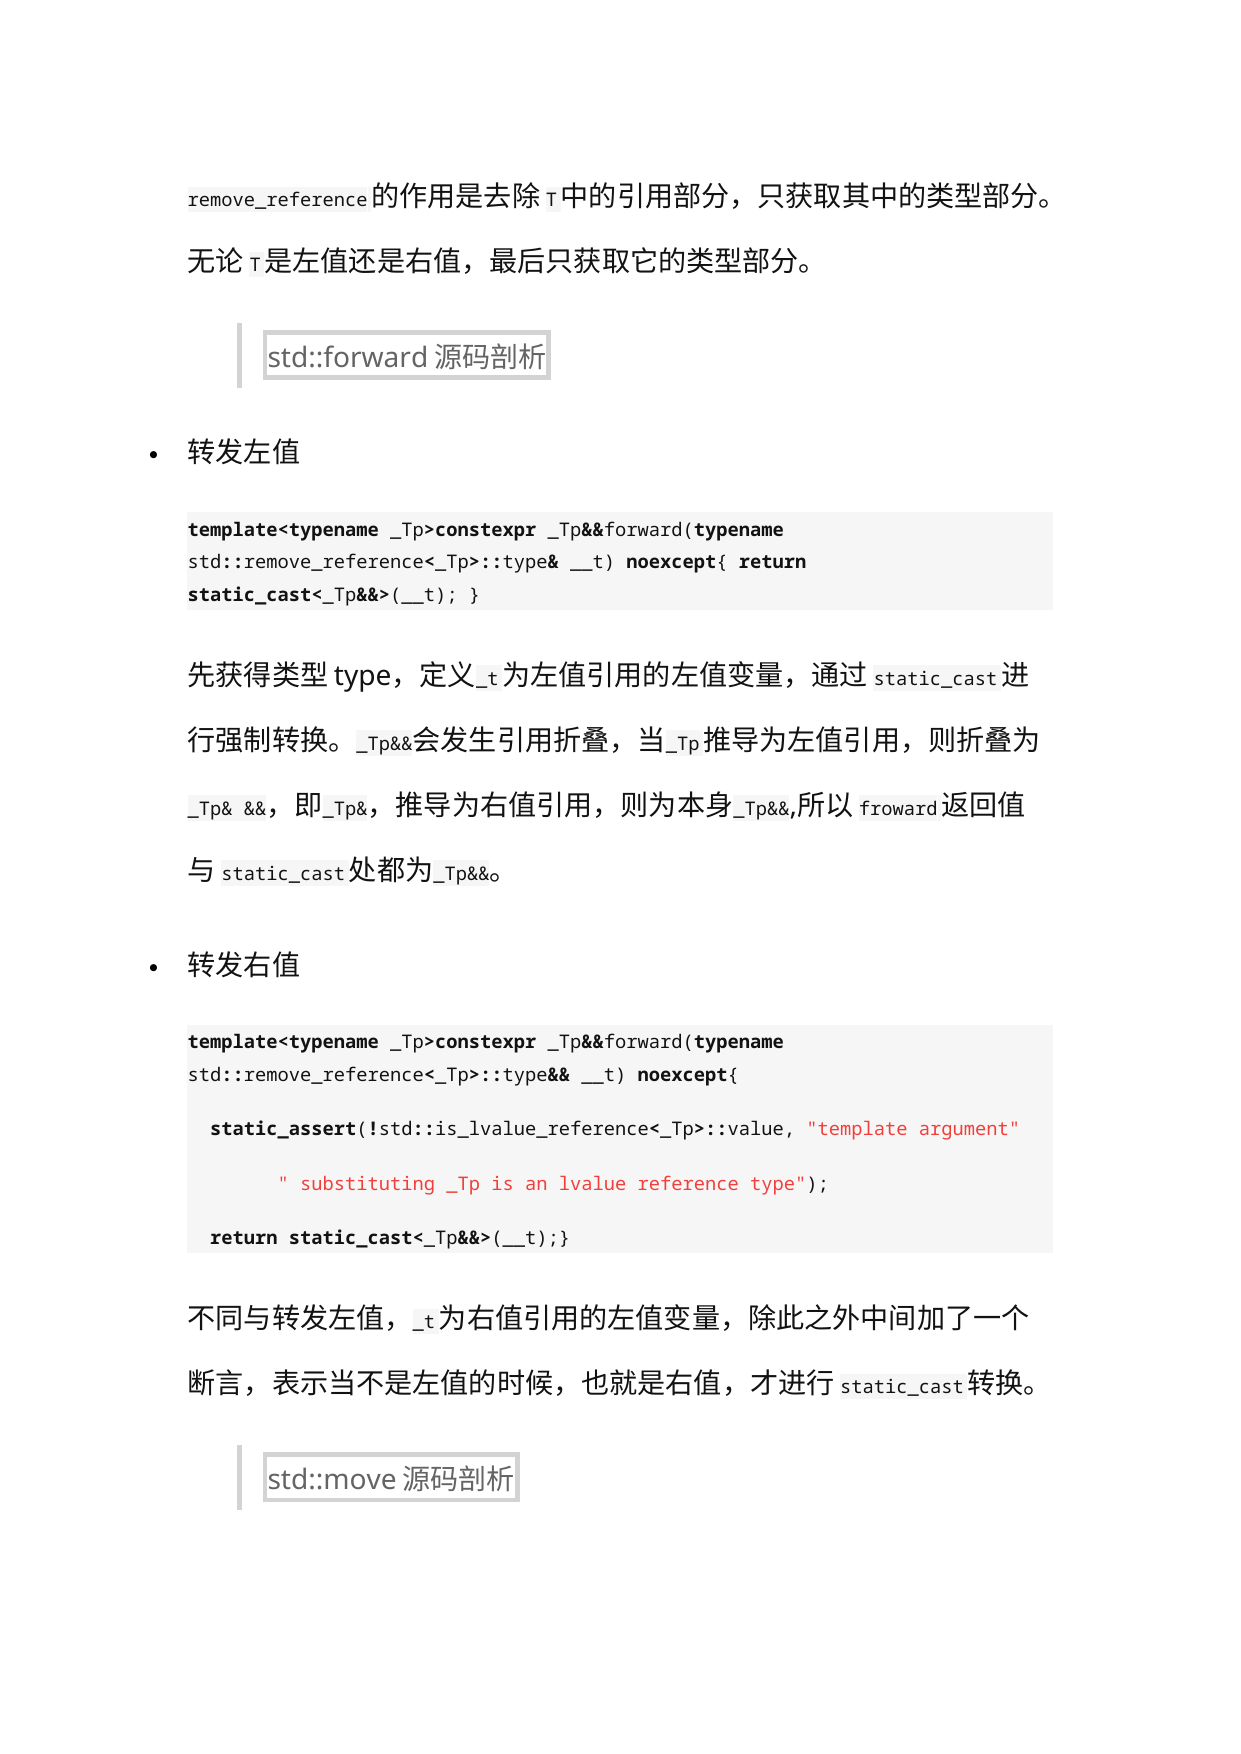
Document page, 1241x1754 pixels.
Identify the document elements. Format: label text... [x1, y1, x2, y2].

text 不同与转发左值，_t为右值引用的左值变量，除此之外中间加了一个断言，表示当不是左值的时候，也就是右值，才进行static_cast转换。 [187, 1284, 1053, 1414]
list 转发左值 [150, 418, 1053, 483]
text std::move源码剖析 [242, 1445, 978, 1510]
text remove_reference的作用是去除T中的引用部分，只获取其中的类型部分。无论T是左值还是右值，最后只获取它的类型部分。 [187, 162, 1053, 292]
text 先获得类型type，定义_t为左值引用的左值变量，通过static_cast进行强制转换。_Tp&&会发生引用折叠，当_Tp推导为左值引用，则折叠为_Tp& &&，即_Tp&，推导为右值引用，则为本身_Tp&&,所以froward返回值与static_cast处都为_Tp&&。 [187, 641, 1053, 901]
text " substituting _Tp is an lvalue reference type"); [187, 1167, 1053, 1199]
text static_assert(!std::is_lvalue_reference<_Tp>::value, "template argument" [187, 1112, 1053, 1145]
list 转发右值 [150, 931, 1053, 996]
text template<typename _Tp>constexpr _Tp&&forward(typename std::remove_reference<_Tp>::type&& __t) noexcept{ [187, 1025, 1053, 1090]
text template<typename _Tp>constexpr _Tp&&forward(typename std::remove_reference<_Tp>::type& __t) noexcept{ return static_cast<_Tp&&>(__t); } [187, 512, 1053, 610]
text return static_cast<_Tp&&>(__t);} [187, 1221, 1053, 1253]
text std::forward源码剖析 [242, 323, 978, 388]
